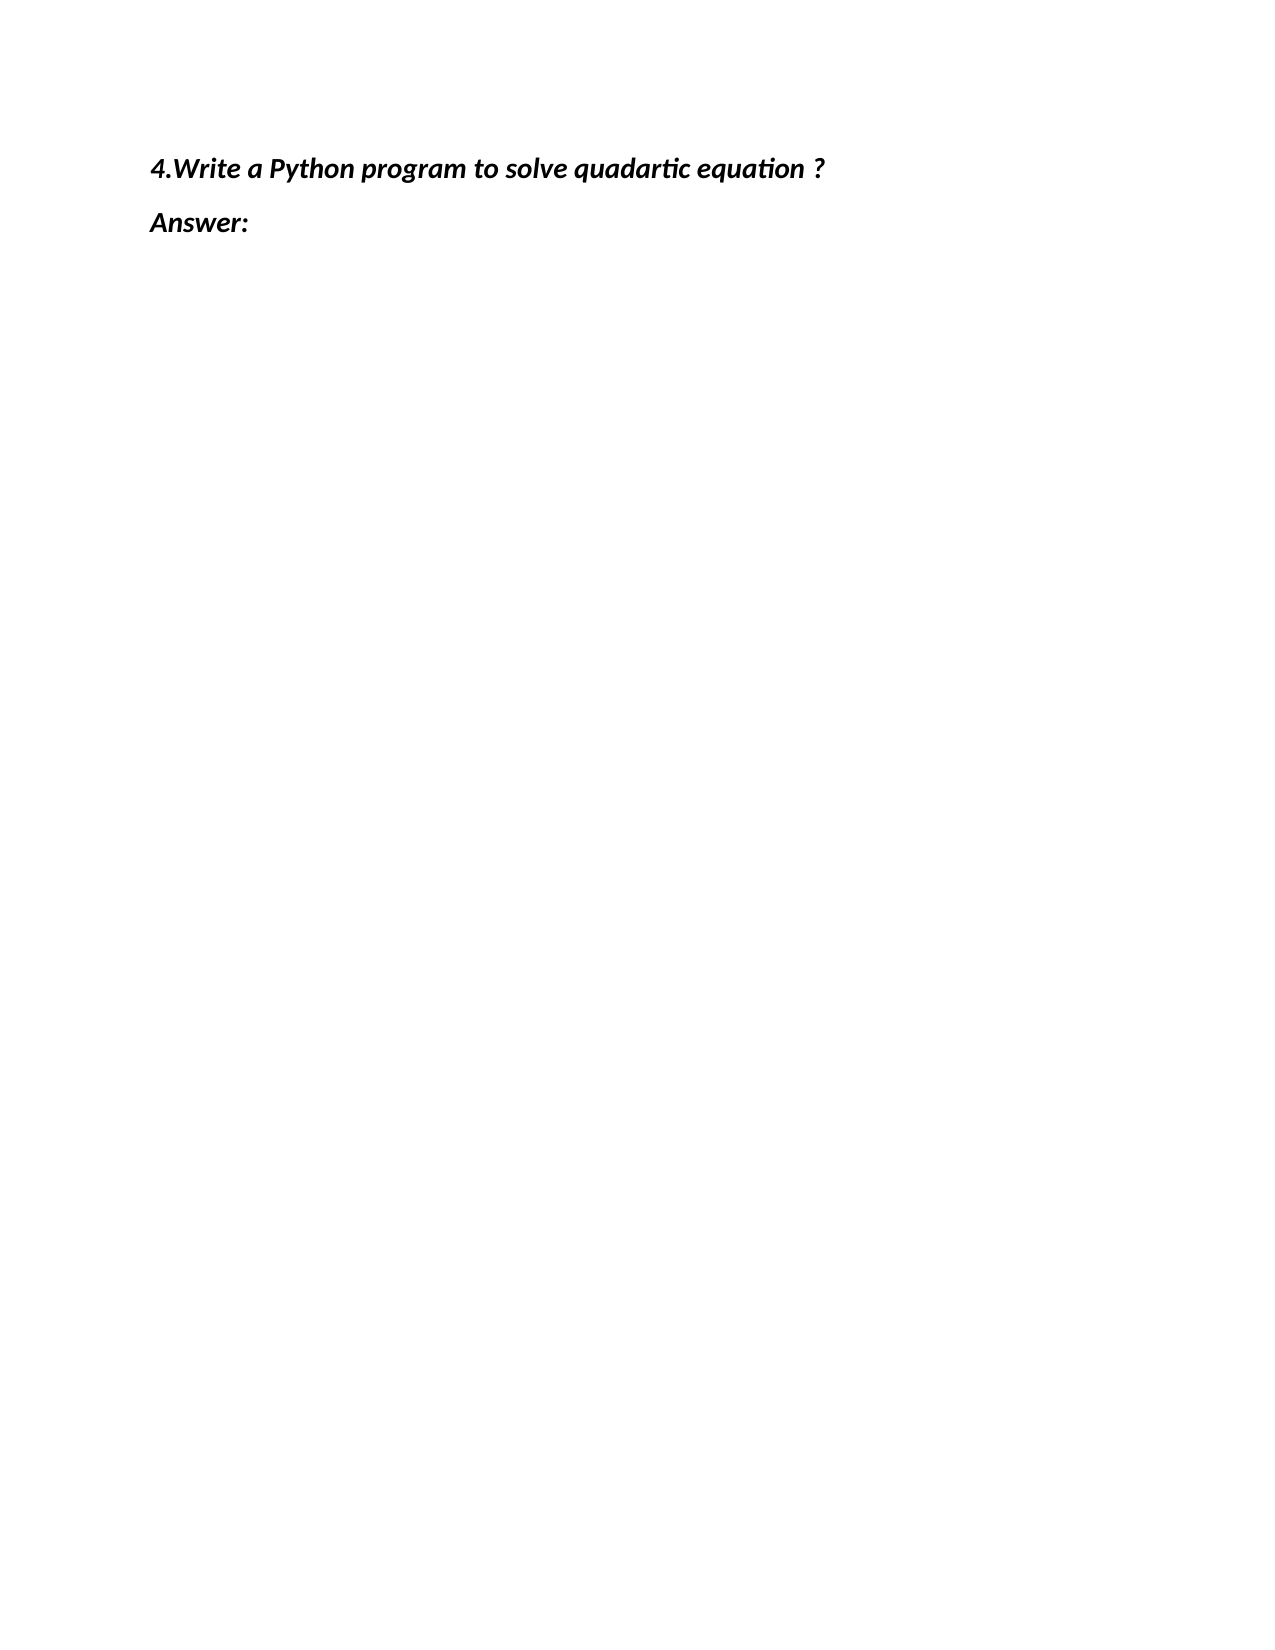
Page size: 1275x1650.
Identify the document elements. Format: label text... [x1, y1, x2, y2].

text Answer: [150, 204, 1125, 240]
subtitle 4.Write a Python program to solve quadartic equation ? [150, 150, 1125, 186]
